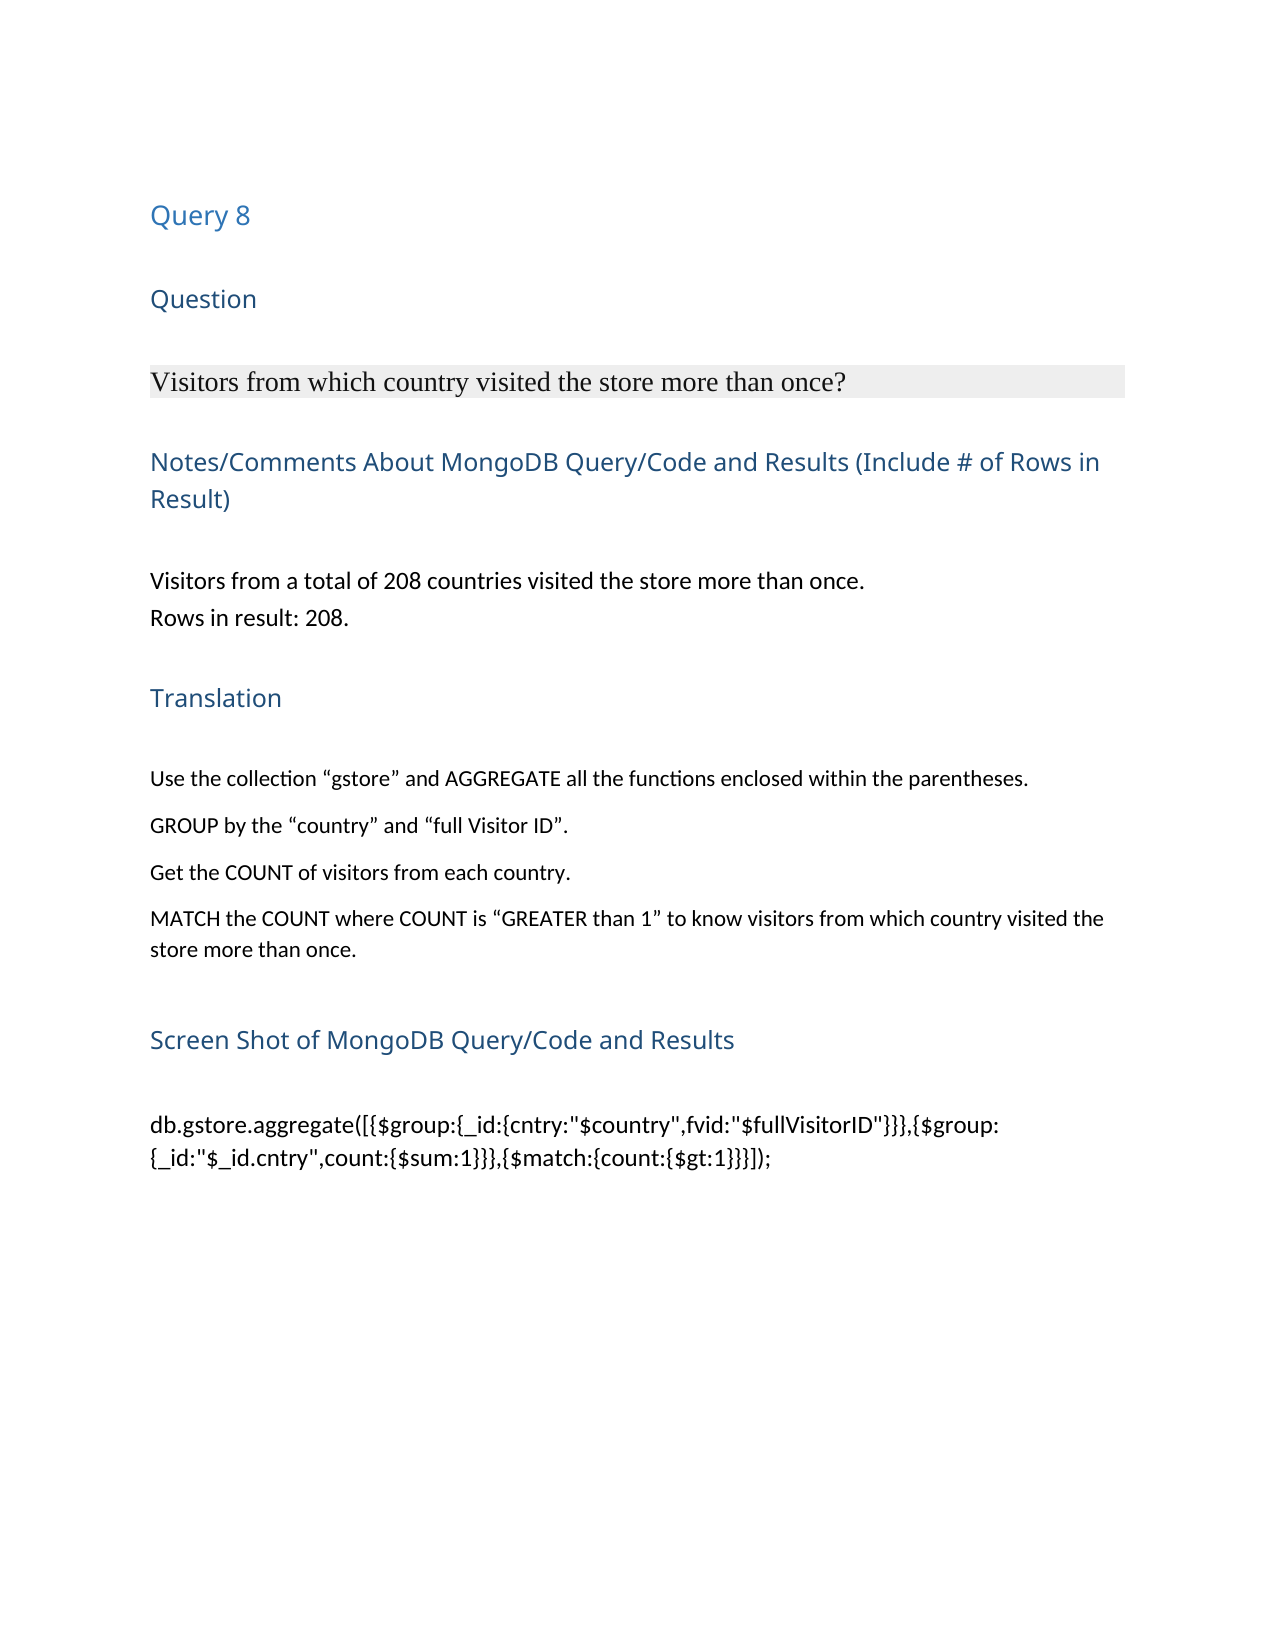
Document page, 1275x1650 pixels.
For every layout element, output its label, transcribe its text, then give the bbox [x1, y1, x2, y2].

text db.gstore.aggregate([{$group:{_id:{cntry:"$country",fvid:"$fullVisitorID"}}},{$group:{_id:"$_id.cntry",count:{$sum:1}}},{$match:{count:{$gt:1}}}]); [150, 1109, 1125, 1172]
subtitle Question [150, 282, 1125, 316]
subtitle Notes/Comments About MongoDB Query/Code and Results (Include # of Rows in Result) [150, 445, 1125, 516]
subtitle Translation [150, 680, 1125, 714]
subtitle Rows in result: 208. [150, 602, 1125, 633]
text Use the collection “gstore” and AGGREGATE all the functions enclosed within the parentheses. [150, 764, 1125, 792]
text Visitors from which country visited the store more than once? [150, 365, 1125, 398]
subtitle Query 8 [150, 197, 1125, 234]
text GROUP by the “country” and “full Visitor ID”. [150, 811, 1125, 839]
subtitle Visitors from a total of 208 countries visited the store more than once. [150, 565, 1125, 596]
subtitle Screen Shot of MongoDB Query/Code and Results [150, 1022, 1125, 1057]
text Get the COUNT of visitors from each country. [150, 858, 1125, 886]
text MATCH the COUNT where COUNT is “GREATER than 1” to know visitors from which country visited the store more than once. [150, 904, 1125, 963]
